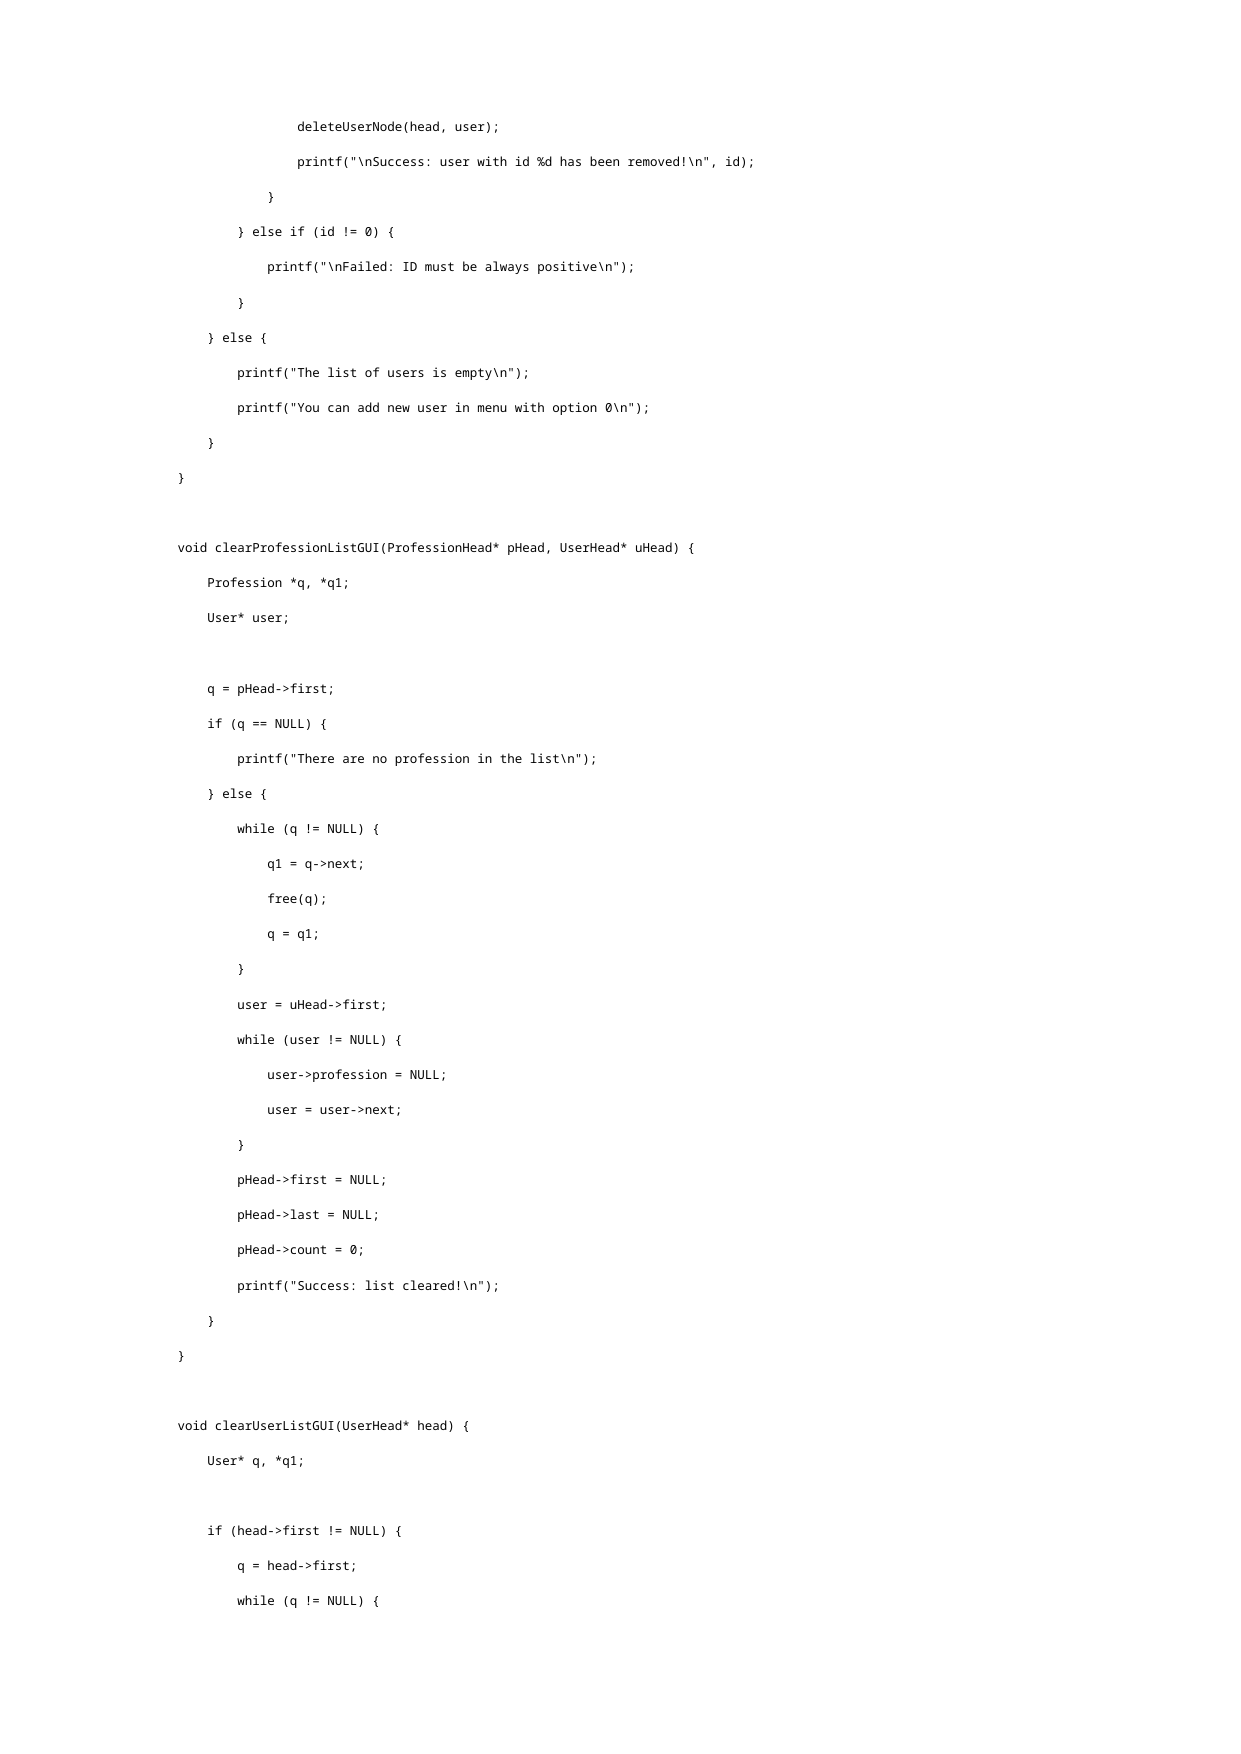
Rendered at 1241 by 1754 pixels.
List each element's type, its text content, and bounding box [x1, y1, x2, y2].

text } [177, 434, 1152, 451]
text q1 = q->next; [177, 855, 1152, 872]
text q = head->first; [177, 1557, 1152, 1574]
text pHead->first = NULL; [177, 1171, 1152, 1188]
text user = uHead->first; [177, 996, 1152, 1013]
text } [177, 469, 1152, 486]
text if (head->first != NULL) { [177, 1522, 1152, 1539]
text void clearProfessionListGUI(ProfessionHead* pHead, UserHead* uHead) { [177, 539, 1152, 556]
text printf("Success: list cleared!\n"); [177, 1277, 1152, 1294]
text } [177, 188, 1152, 205]
text deleteUserNode(head, user); [177, 118, 1152, 135]
text user = user->next; [177, 1101, 1152, 1118]
text } [177, 961, 1152, 978]
text q = pHead->first; [177, 680, 1152, 697]
text User* user; [177, 609, 1152, 627]
text pHead->last = NULL; [177, 1206, 1152, 1223]
text } else { [177, 785, 1152, 802]
text printf("You can add new user in menu with option 0\n"); [177, 399, 1152, 416]
text printf("The list of users is empty\n"); [177, 364, 1152, 381]
text printf("There are no profession in the list\n"); [177, 750, 1152, 767]
text User* q, *q1; [177, 1452, 1152, 1469]
text pHead->count = 0; [177, 1241, 1152, 1258]
text } [177, 1136, 1152, 1153]
text printf("\nFailed: ID must be always positive\n"); [177, 258, 1152, 276]
text while (q != NULL) { [177, 1592, 1152, 1609]
text if (q == NULL) { [177, 715, 1152, 732]
text user->profession = NULL; [177, 1066, 1152, 1083]
text while (user != NULL) { [177, 1031, 1152, 1048]
text void clearUserListGUI(UserHead* head) { [177, 1417, 1152, 1434]
text Profession *q, *q1; [177, 574, 1152, 592]
text q = q1; [177, 926, 1152, 943]
text while (q != NULL) { [177, 820, 1152, 837]
text } [177, 1347, 1152, 1364]
text } [177, 294, 1152, 311]
text printf("\nSuccess: user with id %d has been removed!\n", id); [177, 153, 1152, 170]
text } else { [177, 329, 1152, 346]
text } else if (id != 0) { [177, 223, 1152, 241]
text } [177, 1312, 1152, 1329]
text free(q); [177, 890, 1152, 907]
